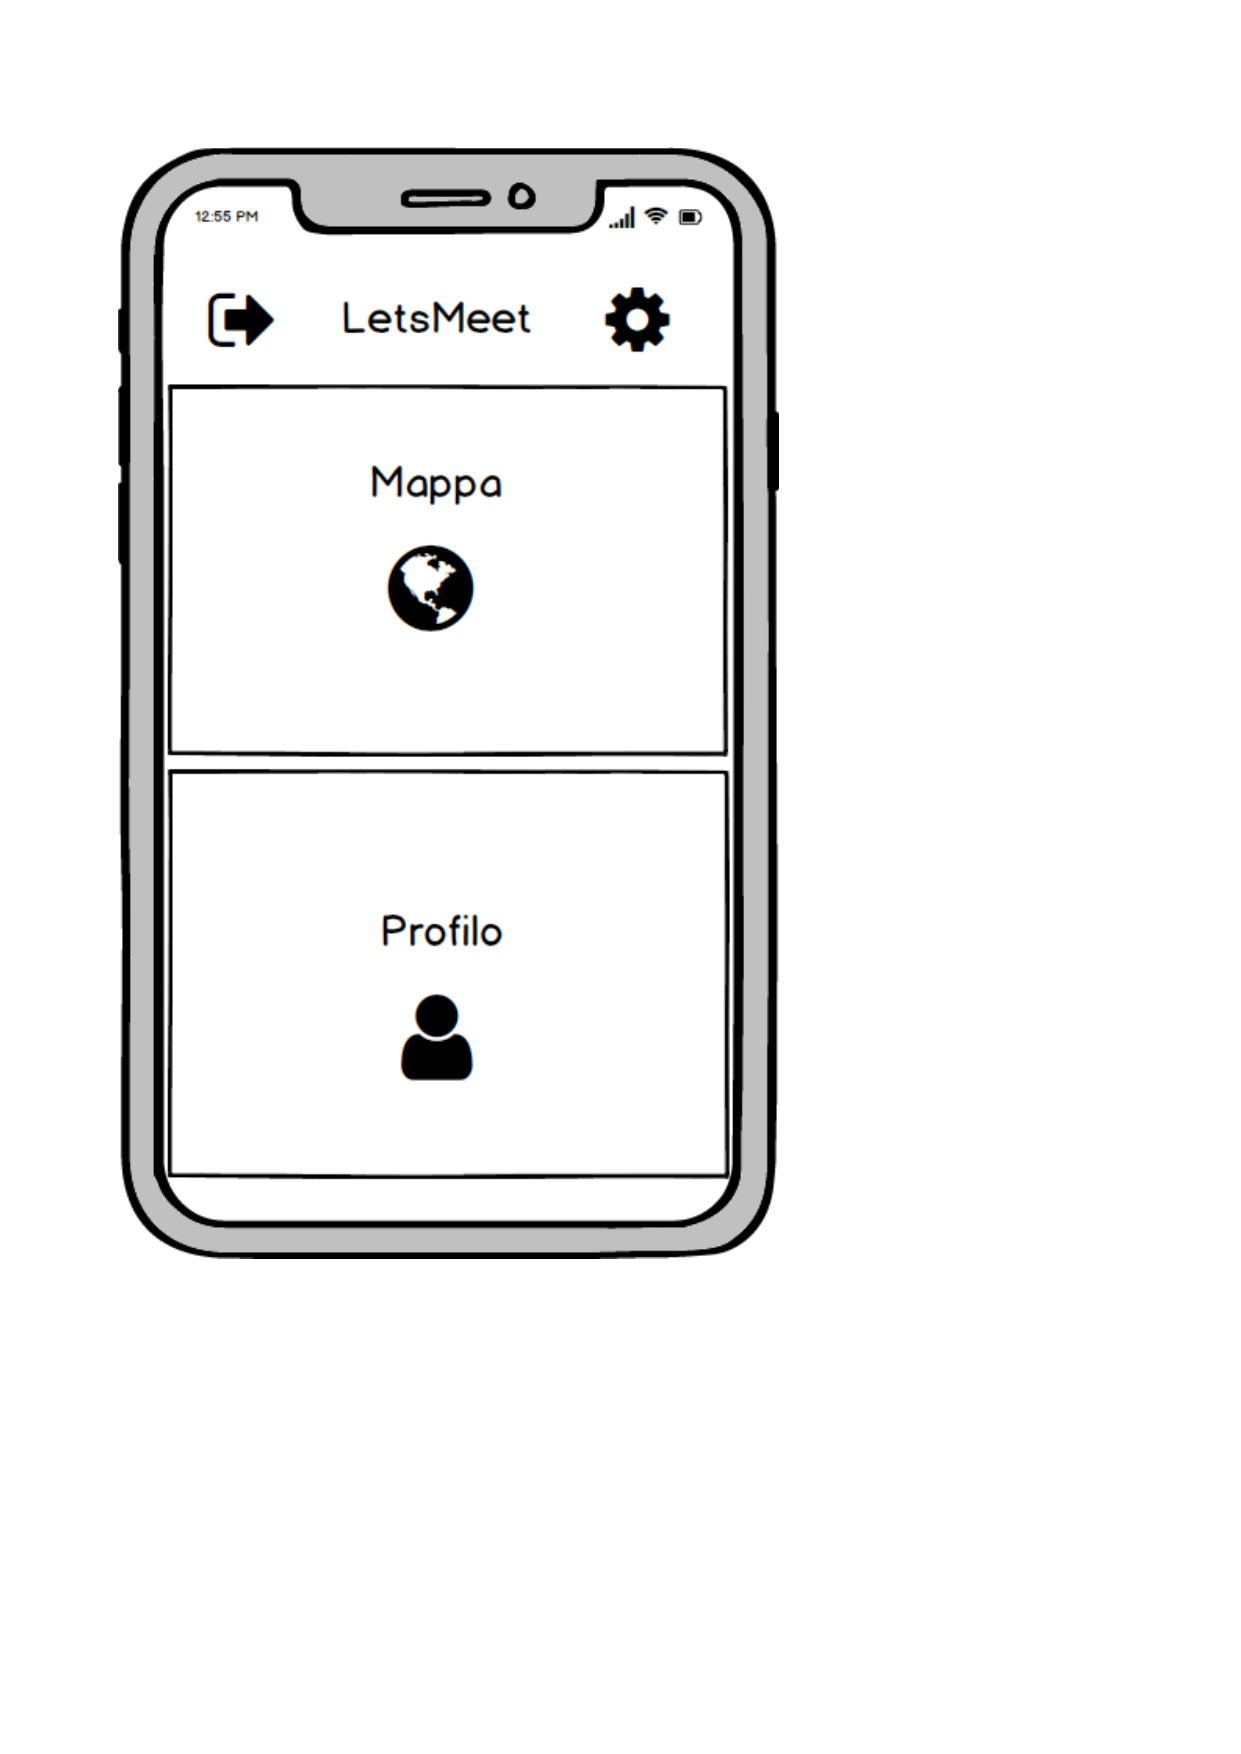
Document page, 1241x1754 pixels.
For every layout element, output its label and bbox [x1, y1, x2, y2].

picture [118, 147, 779, 1259]
